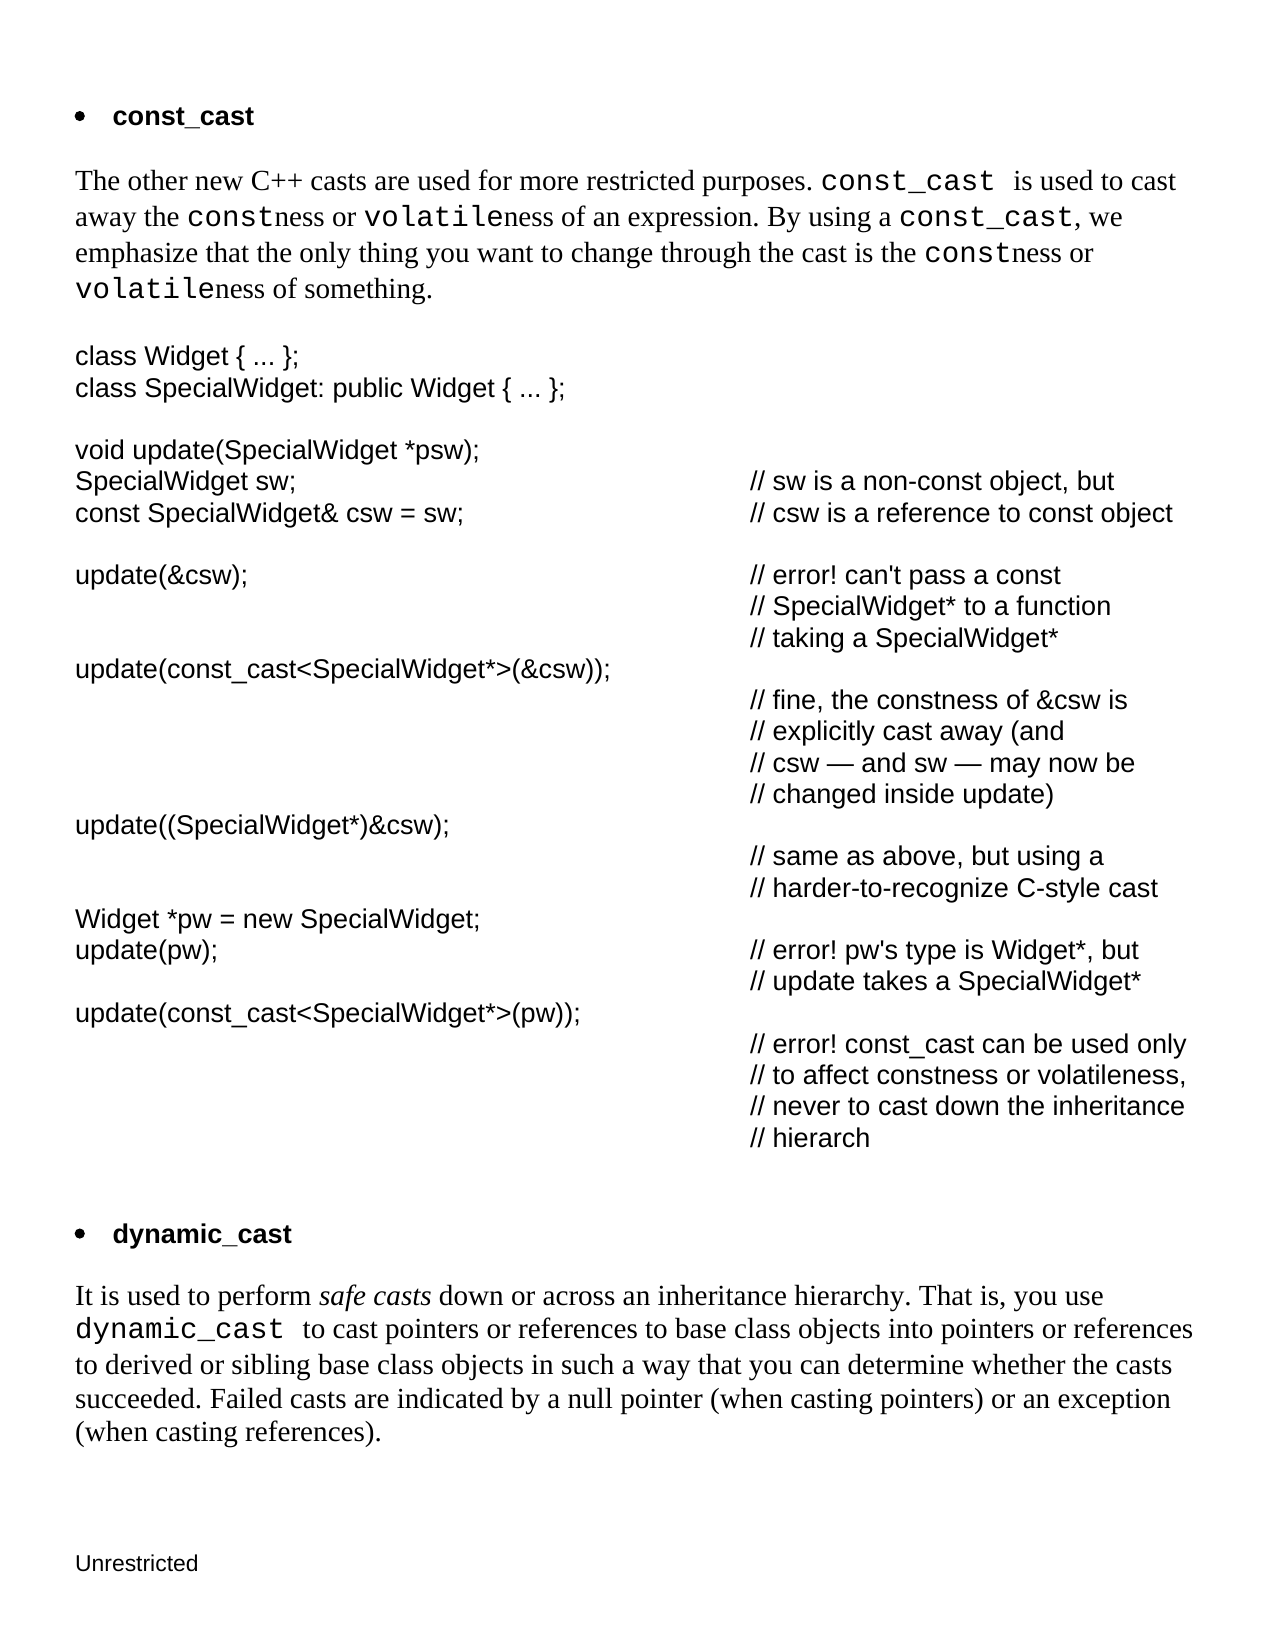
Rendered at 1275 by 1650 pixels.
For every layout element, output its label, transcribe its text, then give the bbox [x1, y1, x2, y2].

text succeeded. Failed casts are indicated by a null pointer (when casting pointers) or an exception (when casting references). [75, 1381, 1200, 1448]
text update(&csw); // error! can't pass a const [75, 559, 1200, 590]
text // explicitly cast away (and [750, 715, 1200, 747]
text // changed inside update) [675, 778, 1200, 809]
text // never to cast down the inheritance [675, 1090, 1200, 1122]
text update(const_cast<SpecialWidget*>(&csw)); [75, 653, 1200, 684]
text // csw — and sw — may now be [675, 747, 1200, 778]
list dynamic_cast [75, 1218, 1200, 1249]
text // SpecialWidget* to a function [750, 590, 1200, 622]
text // taking a SpecialWidget* [675, 622, 1200, 653]
text // harder-to-recognize C-style cast [675, 872, 1200, 903]
text The other new C++ casts are used for more restricted purposes. const_cast is used to cast away the constness or volatileness of an expression. By using a const_cast, we emphasize that the only thing you want to change through the cast is the constness or volatileness of something. [75, 163, 1200, 307]
text // same as above, but using a [675, 840, 1200, 872]
text // error! const_cast can be used only [675, 1028, 1200, 1059]
text update(const_cast<SpecialWidget*>(pw)); [75, 997, 1200, 1028]
text It is used to perform safe casts down or across an inheritance hierarchy. That is, you use dynamic_cast to cast pointers or references to base class objects into pointers or references to derived or sibling base class objects in such a way that you can determine whether the casts [75, 1278, 1200, 1381]
list const_cast [75, 100, 1200, 131]
text // hierarch [675, 1122, 1200, 1153]
text SpecialWidget sw; // sw is a non-const object, but [75, 465, 1200, 497]
text class SpecialWidget: public Widget { ... }; [75, 372, 1200, 403]
text update((SpecialWidget*)&csw); [75, 809, 1200, 840]
text const SpecialWidget& csw = sw; // csw is a reference to const object [75, 497, 1200, 528]
text // fine, the constness of &csw is [675, 684, 1200, 715]
text void update(SpecialWidget *psw); [75, 434, 1200, 465]
text update(pw); // error! pw's type is Widget*, but [75, 934, 1200, 965]
text // update takes a SpecialWidget* [675, 965, 1200, 997]
text class Widget { ... }; [75, 340, 1200, 372]
text Widget *pw = new SpecialWidget; [75, 903, 1200, 934]
text // to affect constness or volatileness, [675, 1059, 1200, 1090]
